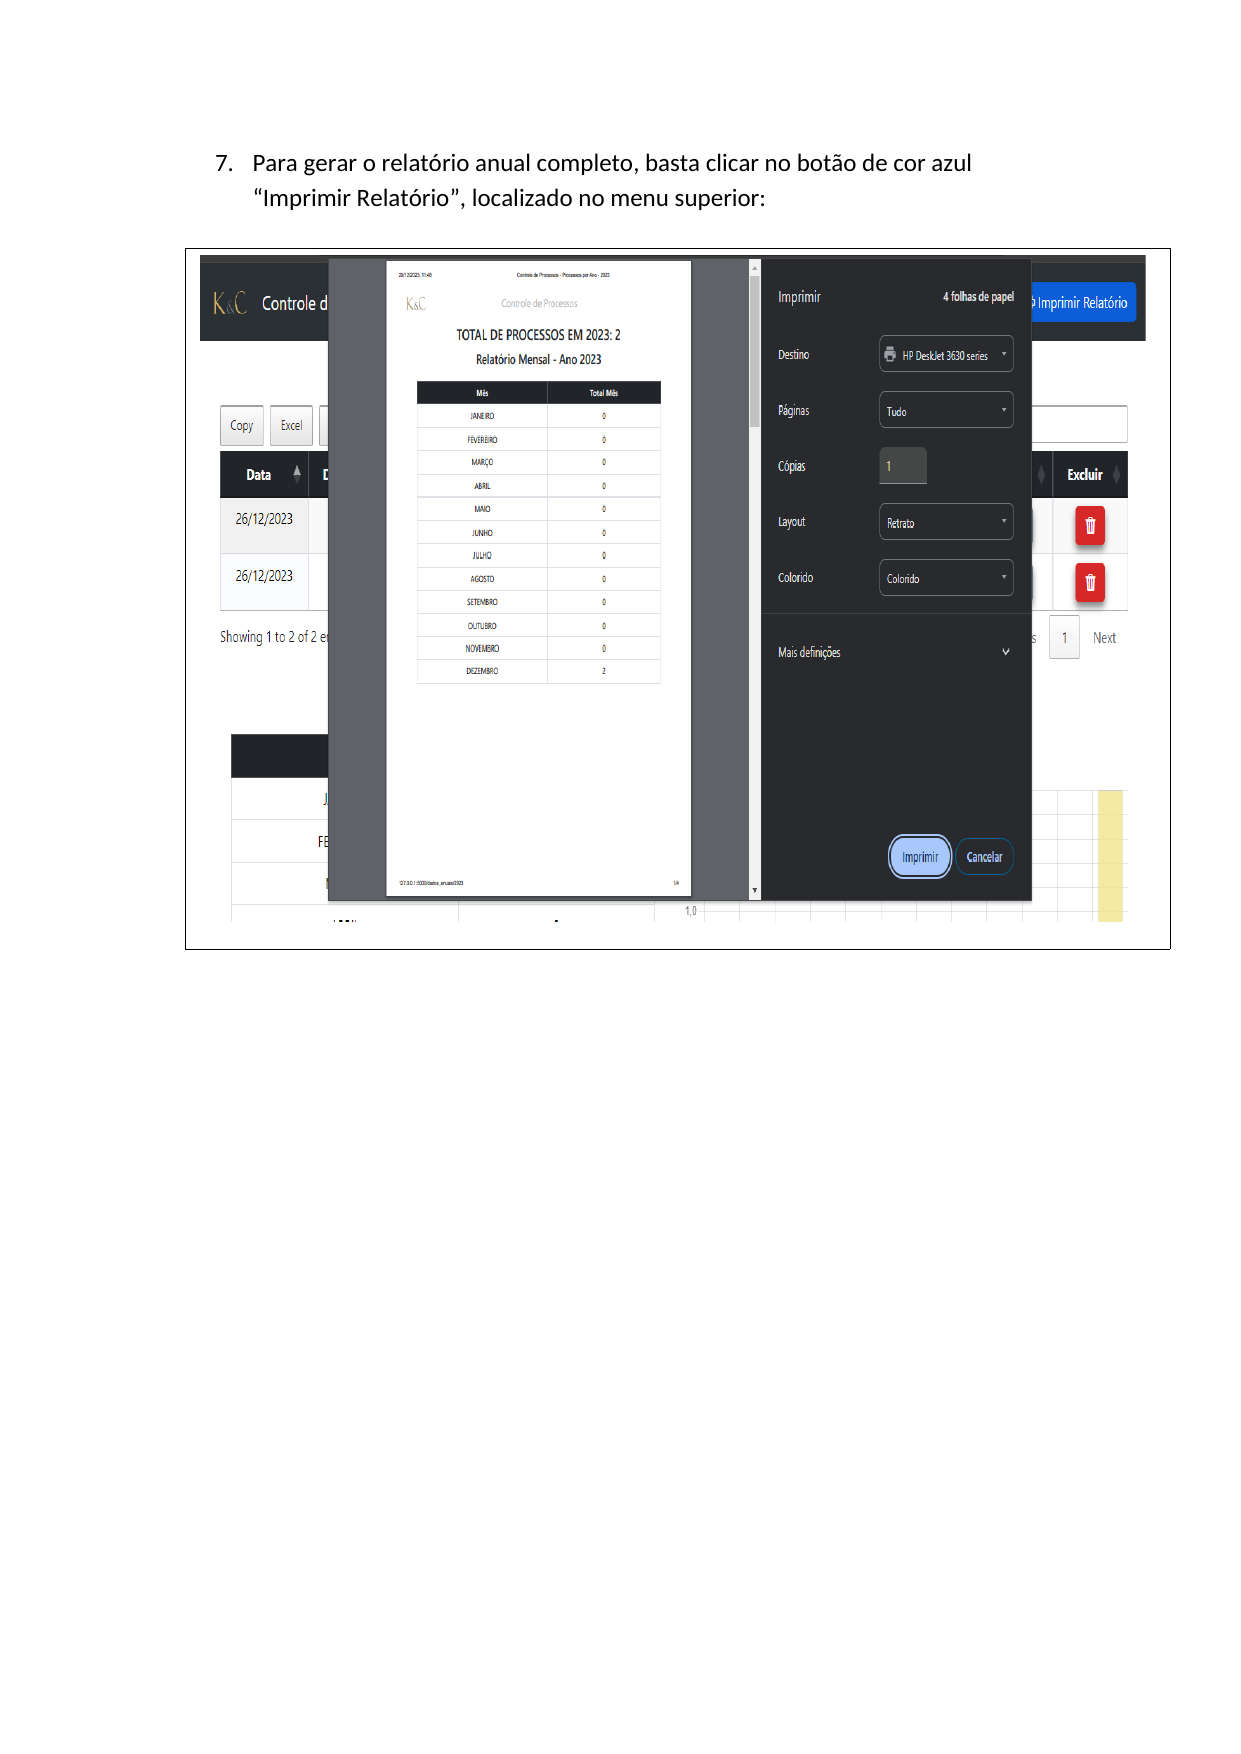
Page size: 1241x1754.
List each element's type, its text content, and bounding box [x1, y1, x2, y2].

picture [200, 255, 1146, 922]
list Para gerar o relatório anual completo, basta clicar no botão de cor azul “Imprimir Relatório”, localizado no menu superior: [215, 148, 1063, 213]
